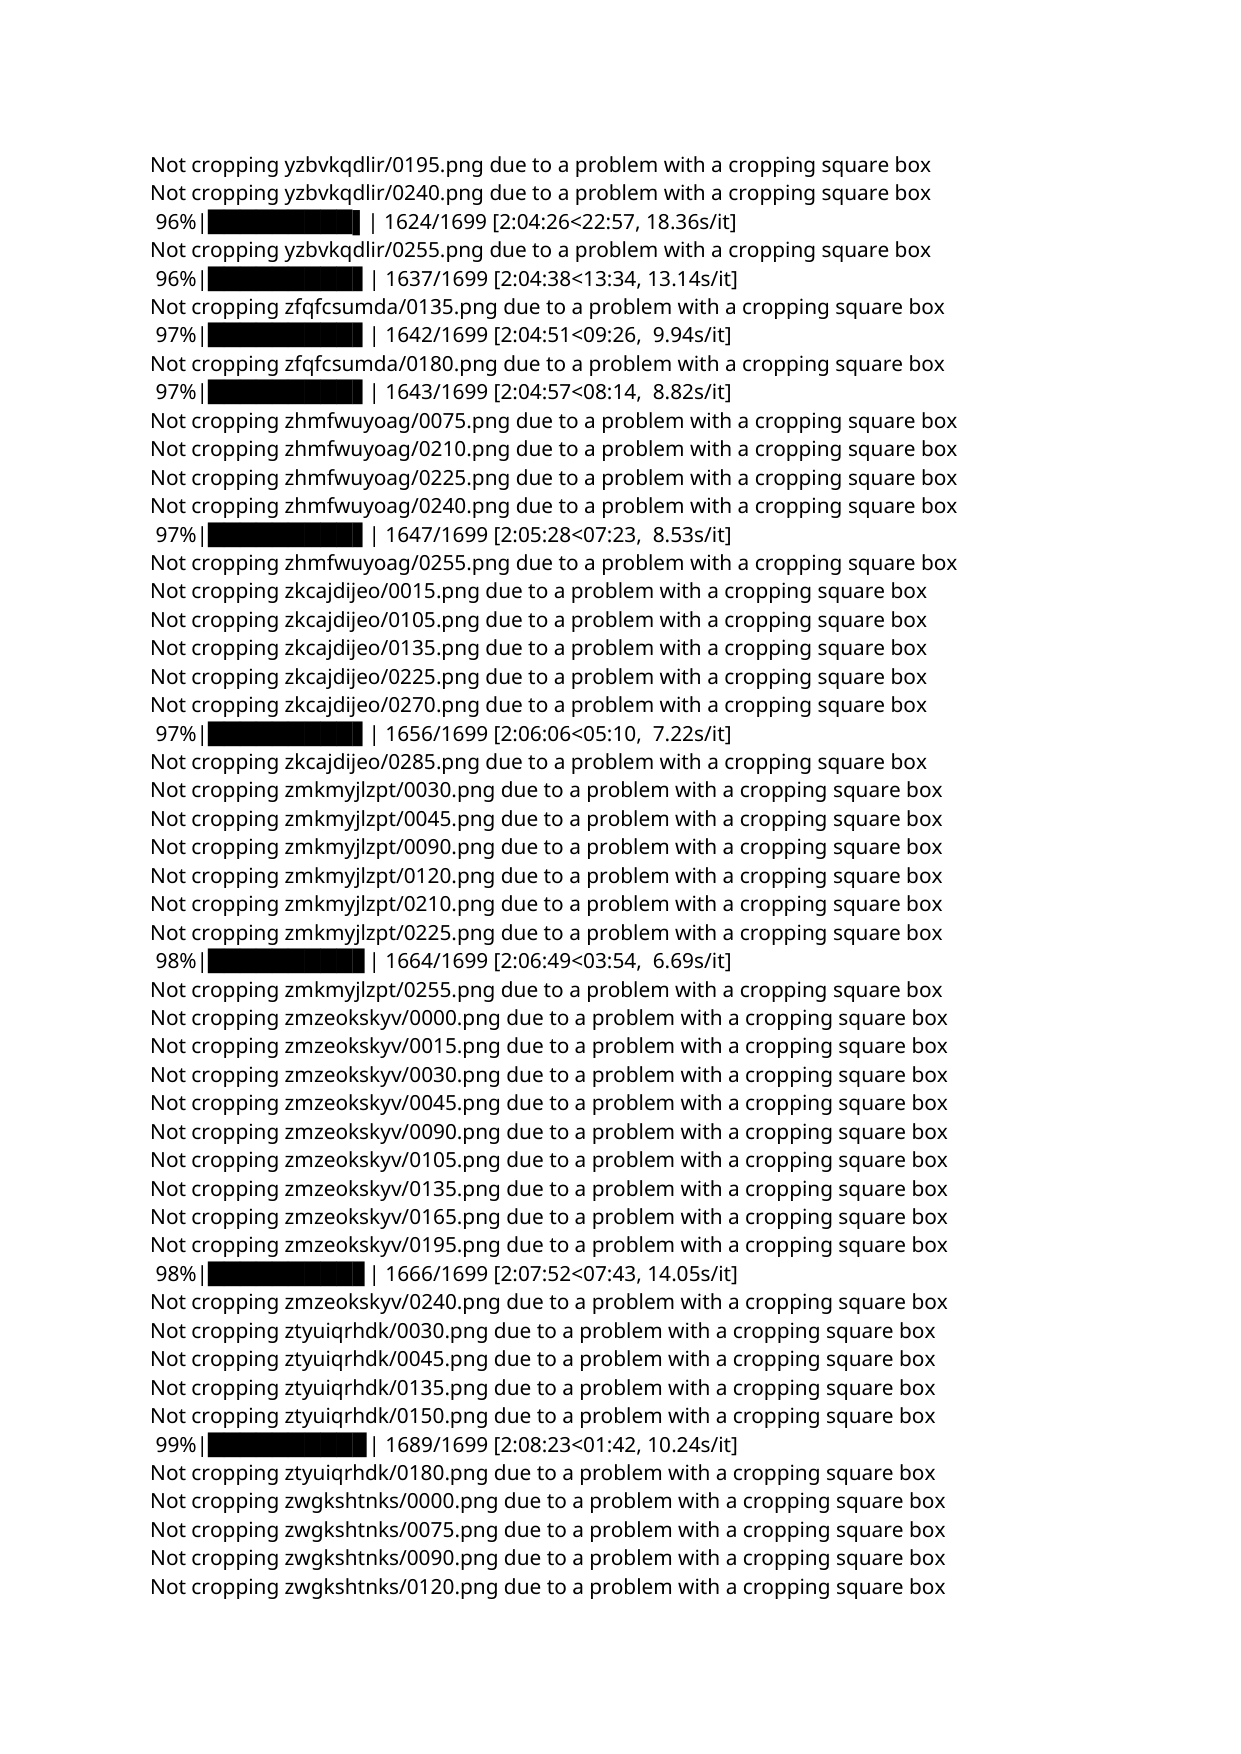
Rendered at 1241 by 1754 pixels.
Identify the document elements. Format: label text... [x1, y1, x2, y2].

text 98%|█████████▊| 1664/1699 [2:06:49<03:54, 6.69s/it] [150, 946, 1090, 975]
text 97%|█████████▋| 1643/1699 [2:04:57<08:14, 8.82s/it] [150, 377, 1090, 406]
text Not cropping zmzeokskyv/0165.png due to a problem with a cropping square box [150, 1202, 1090, 1231]
text Not cropping yzbvkqdlir/0240.png due to a problem with a cropping square box [150, 178, 1090, 207]
text Not cropping zmzeokskyv/0105.png due to a problem with a cropping square box [150, 1145, 1090, 1174]
text Not cropping zkcajdijeo/0135.png due to a problem with a cropping square box [150, 633, 1090, 662]
text Not cropping zhmfwuyoag/0240.png due to a problem with a cropping square box [150, 491, 1090, 520]
text Not cropping zwgkshtnks/0090.png due to a problem with a cropping square box [150, 1543, 1090, 1572]
text Not cropping zhmfwuyoag/0255.png due to a problem with a cropping square box [150, 548, 1090, 577]
text 96%|█████████▌| 1624/1699 [2:04:26<22:57, 18.36s/it] [150, 207, 1090, 235]
text Not cropping zhmfwuyoag/0225.png due to a problem with a cropping square box [150, 463, 1090, 491]
text Not cropping zmkmyjlzpt/0045.png due to a problem with a cropping square box [150, 804, 1090, 832]
text Not cropping zkcajdijeo/0015.png due to a problem with a cropping square box [150, 577, 1090, 605]
text Not cropping zkcajdijeo/0225.png due to a problem with a cropping square box [150, 662, 1090, 690]
text Not cropping zmkmyjlzpt/0090.png due to a problem with a cropping square box [150, 832, 1090, 861]
text Not cropping zmzeokskyv/0015.png due to a problem with a cropping square box [150, 1032, 1090, 1060]
text Not cropping zfqfcsumda/0135.png due to a problem with a cropping square box [150, 292, 1090, 321]
text Not cropping zwgkshtnks/0120.png due to a problem with a cropping square box [150, 1572, 1090, 1600]
text Not cropping zmkmyjlzpt/0120.png due to a problem with a cropping square box [150, 861, 1090, 889]
text Not cropping zkcajdijeo/0270.png due to a problem with a cropping square box [150, 690, 1090, 719]
text Not cropping ztyuiqrhdk/0030.png due to a problem with a cropping square box [150, 1316, 1090, 1344]
text 98%|█████████▊| 1666/1699 [2:07:52<07:43, 14.05s/it] [150, 1259, 1090, 1287]
text Not cropping zmkmyjlzpt/0210.png due to a problem with a cropping square box [150, 889, 1090, 918]
text Not cropping zmzeokskyv/0000.png due to a problem with a cropping square box [150, 1003, 1090, 1032]
text Not cropping zkcajdijeo/0285.png due to a problem with a cropping square box [150, 747, 1090, 776]
text 97%|█████████▋| 1656/1699 [2:06:06<05:10, 7.22s/it] [150, 719, 1090, 747]
text Not cropping zmkmyjlzpt/0225.png due to a problem with a cropping square box [150, 918, 1090, 946]
text Not cropping zmzeokskyv/0045.png due to a problem with a cropping square box [150, 1088, 1090, 1117]
text Not cropping ztyuiqrhdk/0180.png due to a problem with a cropping square box [150, 1458, 1090, 1487]
text Not cropping zmkmyjlzpt/0030.png due to a problem with a cropping square box [150, 776, 1090, 804]
text 97%|█████████▋| 1647/1699 [2:05:28<07:23, 8.53s/it] [150, 520, 1090, 548]
text Not cropping ztyuiqrhdk/0045.png due to a problem with a cropping square box [150, 1344, 1090, 1373]
text Not cropping zmzeokskyv/0135.png due to a problem with a cropping square box [150, 1174, 1090, 1202]
text Not cropping zkcajdijeo/0105.png due to a problem with a cropping square box [150, 605, 1090, 633]
text Not cropping zhmfwuyoag/0210.png due to a problem with a cropping square box [150, 434, 1090, 463]
text Not cropping zmzeokskyv/0030.png due to a problem with a cropping square box [150, 1060, 1090, 1088]
text Not cropping zmzeokskyv/0240.png due to a problem with a cropping square box [150, 1287, 1090, 1316]
text Not cropping zmkmyjlzpt/0255.png due to a problem with a cropping square box [150, 975, 1090, 1003]
text Not cropping zmzeokskyv/0090.png due to a problem with a cropping square box [150, 1117, 1090, 1145]
text Not cropping zmzeokskyv/0195.png due to a problem with a cropping square box [150, 1231, 1090, 1259]
text 96%|█████████▋| 1637/1699 [2:04:38<13:34, 13.14s/it] [150, 264, 1090, 292]
text Not cropping zfqfcsumda/0180.png due to a problem with a cropping square box [150, 349, 1090, 377]
text Not cropping zhmfwuyoag/0075.png due to a problem with a cropping square box [150, 406, 1090, 434]
text Not cropping zwgkshtnks/0075.png due to a problem with a cropping square box [150, 1515, 1090, 1543]
text 97%|█████████▋| 1642/1699 [2:04:51<09:26, 9.94s/it] [150, 321, 1090, 349]
text Not cropping yzbvkqdlir/0195.png due to a problem with a cropping square box [150, 150, 1090, 178]
text Not cropping ztyuiqrhdk/0135.png due to a problem with a cropping square box [150, 1373, 1090, 1401]
text Not cropping zwgkshtnks/0000.png due to a problem with a cropping square box [150, 1487, 1090, 1515]
text Not cropping ztyuiqrhdk/0150.png due to a problem with a cropping square box [150, 1401, 1090, 1430]
text Not cropping yzbvkqdlir/0255.png due to a problem with a cropping square box [150, 235, 1090, 264]
text 99%|█████████▉| 1689/1699 [2:08:23<01:42, 10.24s/it] [150, 1430, 1090, 1458]
